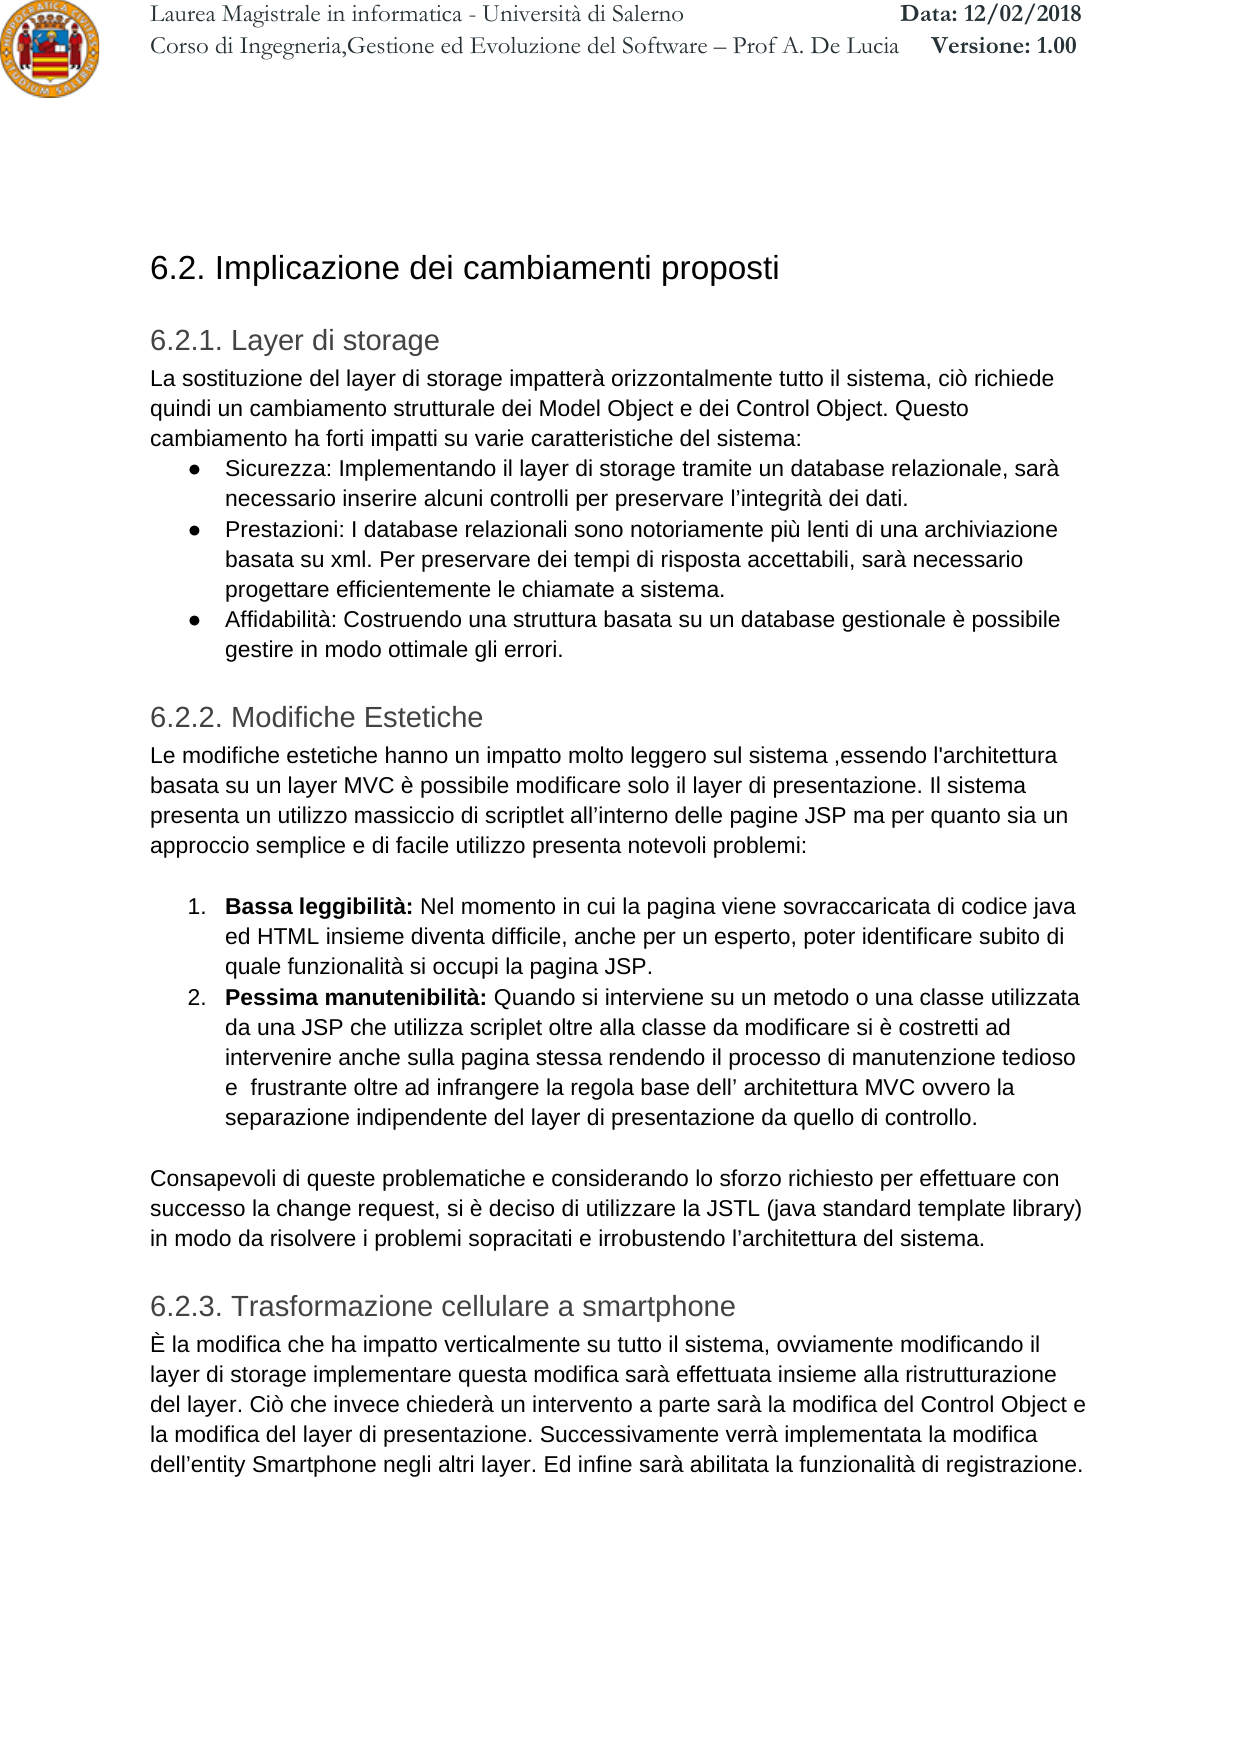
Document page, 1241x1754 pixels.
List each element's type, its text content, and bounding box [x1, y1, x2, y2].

list Pessima manutenibilità: Quando si interviene su un metodo o una classe utilizzata da una JSP che utilizza scriplet oltre alla classe da modificare si è costretti ad intervenire anche sulla pagina stessa rendendo il processo di manutenzione tedioso e frustrante oltre ad infrangere la regola base dell’ architettura MVC ovvero la separazione indipendente del layer di presentazione da quello di controllo. [187, 983, 1090, 1131]
list Affidabilità: Costruendo una struttura basata su un database gestionale è possibile gestire in modo ottimale gli errori. [187, 606, 1090, 663]
subtitle 6.2.3. Trasformazione cellulare a smartphone [150, 1289, 1090, 1322]
list Sicurezza: Implementando il layer di storage tramite un database relazionale, sarà necessario inserire alcuni controlli per preservare l’integrità dei dati. [187, 455, 1090, 512]
text È la modifica che ha impatto verticalmente su tutto il sistema, ovviamente modificando il layer di storage implementare questa modifica sarà effettuata insieme alla ristrutturazione del layer. Ciò che invece chiederà un intervento a parte sarà la modifica del Control Object e la modifica del layer di presentazione. Successivamente verrà implementata la modifica dell’entity Smartphone negli altri layer. Ed infine sarà abilitata la funzionalità di registrazione. [150, 1331, 1090, 1478]
text Le modifiche estetiche hanno un impatto molto leggero sul sistema ,essendo l'architettura basata su un layer MVC è possibile modificare solo il layer di presentazione. Il sistema presenta un utilizzo massiccio di scriptlet all’interno delle pagine JSP ma per quanto sia un approccio semplice e di facile utilizzo presenta notevoli problemi: [150, 742, 1090, 859]
subtitle 6.2.2. Modifiche Estetiche [150, 700, 1090, 733]
text Consapevoli di queste problematiche e considerando lo sforzo richiesto per effettuare con successo la change request, si è deciso di utilizzare la JSTL (java standard template library) in modo da risolvere i problemi sopracitati e irrobustendo l’architettura del sistema. [150, 1165, 1090, 1252]
subtitle 6.2. Implicazione dei cambiamenti proposti [150, 248, 1090, 286]
picture [0, 0, 100, 98]
list Prestazioni: I database relazionali sono notoriamente più lenti di una archiviazione basata su xml. Per preservare dei tempi di risposta accettabili, sarà necessario progettare efficientemente le chiamate a sistema. [187, 516, 1090, 602]
subtitle 6.2.1. Layer di storage [150, 323, 1090, 356]
text La sostituzione del layer di storage impatterà orizzontalmente tutto il sistema, ciò richiede quindi un cambiamento strutturale dei Model Object e dei Control Object. Questo cambiamento ha forti impatti su varie caratteristiche del sistema: [150, 364, 1090, 451]
list Bassa leggibilità: Nel momento in cui la pagina viene sovraccaricata di codice java ed HTML insieme diventa difficile, anche per un esperto, poter identificare subito di quale funzionalità si occupi la pagina JSP. [187, 893, 1090, 980]
